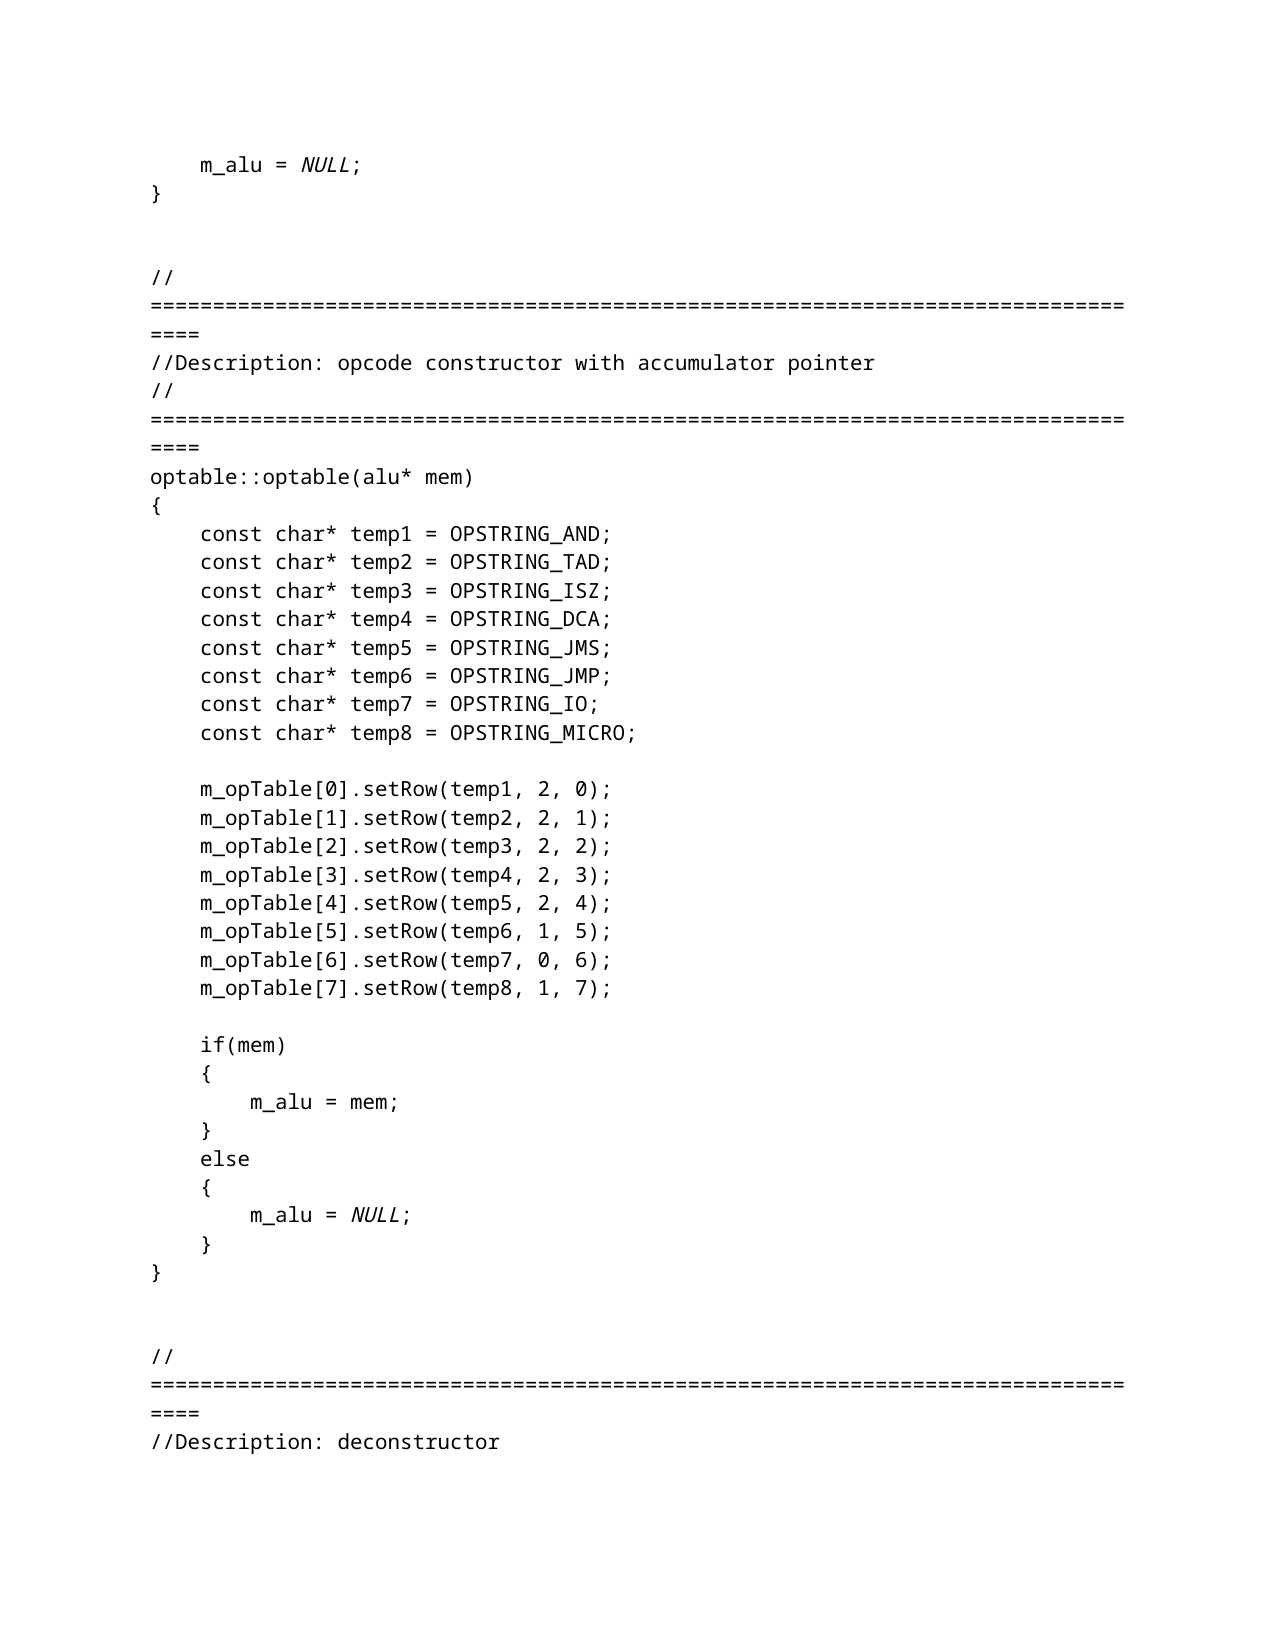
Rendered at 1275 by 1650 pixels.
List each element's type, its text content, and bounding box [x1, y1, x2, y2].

text //================================================================================== [150, 263, 1125, 348]
text //Description: opcode constructor with accumulator pointer [150, 348, 1125, 377]
text //Description: deconstructor [150, 1427, 1125, 1456]
text m_opTable[6].setRow(temp7, 0, 6); [150, 945, 1125, 973]
text const char* temp3 = OPSTRING_ISZ; [150, 576, 1125, 604]
text m_opTable[5].setRow(temp6, 1, 5); [150, 917, 1125, 945]
text { [150, 490, 1125, 519]
text //================================================================================== [150, 377, 1125, 462]
text } [150, 1115, 1125, 1144]
text const char* temp4 = OPSTRING_DCA; [150, 604, 1125, 633]
text } [150, 1257, 1125, 1286]
text const char* temp5 = OPSTRING_JMS; [150, 633, 1125, 661]
text } [150, 1229, 1125, 1257]
text m_opTable[1].setRow(temp2, 2, 1); [150, 803, 1125, 831]
text m_opTable[3].setRow(temp4, 2, 3); [150, 860, 1125, 888]
text const char* temp8 = OPSTRING_MICRO; [150, 718, 1125, 746]
text m_opTable[0].setRow(temp1, 2, 0); [150, 774, 1125, 803]
text optable::optable(alu* mem) [150, 462, 1125, 490]
text const char* temp1 = OPSTRING_AND; [150, 519, 1125, 547]
text } [150, 178, 1125, 207]
text const char* temp7 = OPSTRING_IO; [150, 689, 1125, 718]
text m_alu = NULL; [150, 1201, 1125, 1229]
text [150, 1342, 1125, 1427]
text m_opTable[7].setRow(temp8, 1, 7); [150, 973, 1125, 1002]
text { [150, 1172, 1125, 1201]
text const char* temp6 = OPSTRING_JMP; [150, 661, 1125, 689]
text { [150, 1058, 1125, 1087]
text m_alu = mem; [150, 1087, 1125, 1115]
text m_alu = NULL; [150, 150, 1125, 178]
text const char* temp2 = OPSTRING_TAD; [150, 547, 1125, 576]
text m_opTable[4].setRow(temp5, 2, 4); [150, 888, 1125, 917]
text else [150, 1144, 1125, 1172]
text if(mem) [150, 1030, 1125, 1058]
text m_opTable[2].setRow(temp3, 2, 2); [150, 831, 1125, 860]
